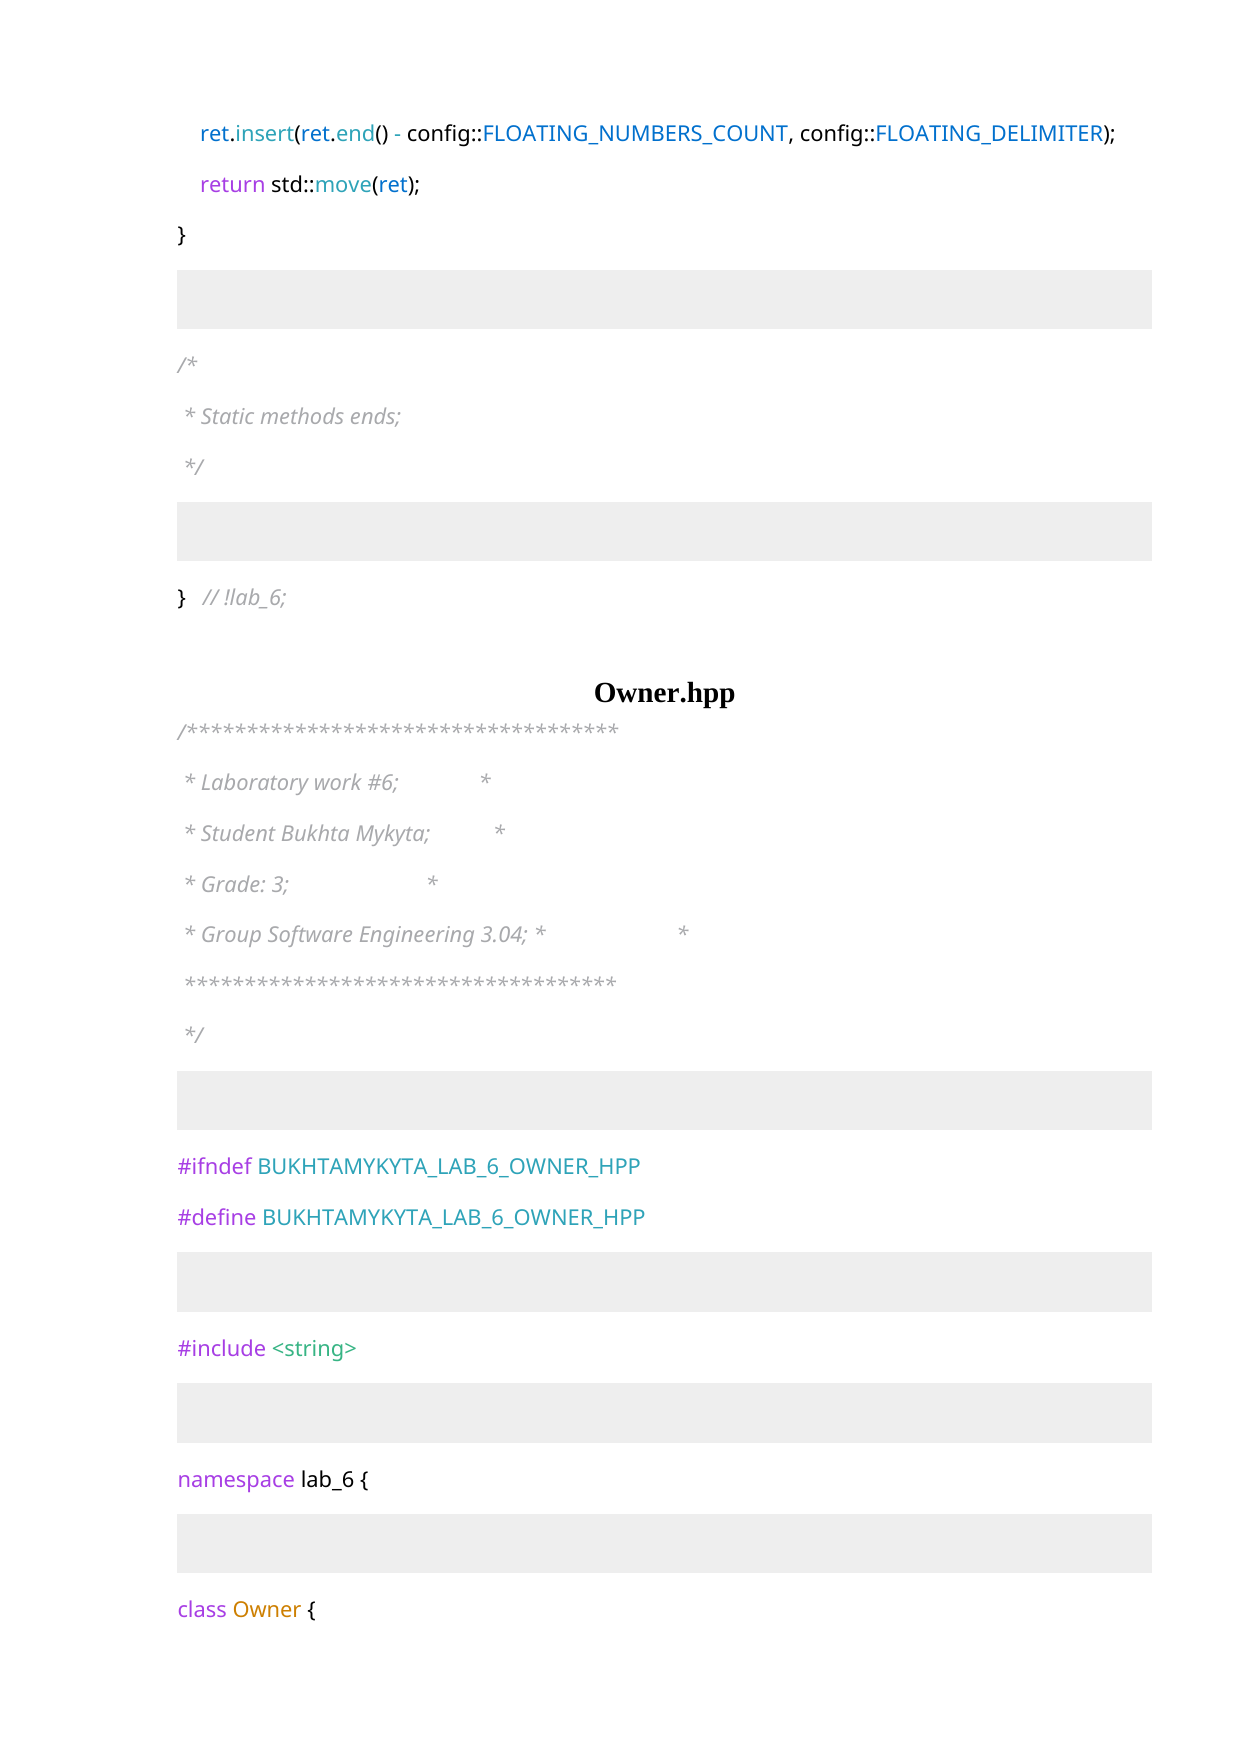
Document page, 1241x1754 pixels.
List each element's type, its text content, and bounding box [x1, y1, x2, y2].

text */ [177, 451, 1152, 481]
text * Laboratory work #6; * [177, 767, 1152, 797]
text class Owner { [177, 1594, 1152, 1624]
text } [177, 219, 1152, 249]
text ret.insert(ret.end() - config::FLOATING_NUMBERS_COUNT, config::FLOATING_DELIMITER); [177, 118, 1152, 148]
text * Grade: 3; * [177, 868, 1152, 898]
text Owner.hpp [177, 675, 1152, 708]
text #ifndef BUKHTAMYKYTA_LAB_6_OWNER_HPP [177, 1151, 1152, 1181]
text return std::move(ret); [177, 169, 1152, 198]
text ************************************ [177, 970, 1152, 999]
text */ [177, 1020, 1152, 1050]
text #include <string> [177, 1333, 1152, 1362]
text /************************************ [177, 717, 1152, 746]
text #define BUKHTAMYKYTA_LAB_6_OWNER_HPP [177, 1202, 1152, 1232]
text * Student Bukhta Mykyta; * [177, 818, 1152, 848]
text * Group Software Engineering 3.04; * * [177, 919, 1152, 949]
text * Static methods ends; [177, 401, 1152, 431]
text /* [177, 350, 1152, 380]
text } // !lab_6; [177, 582, 1152, 612]
text namespace lab_6 { [177, 1463, 1152, 1493]
